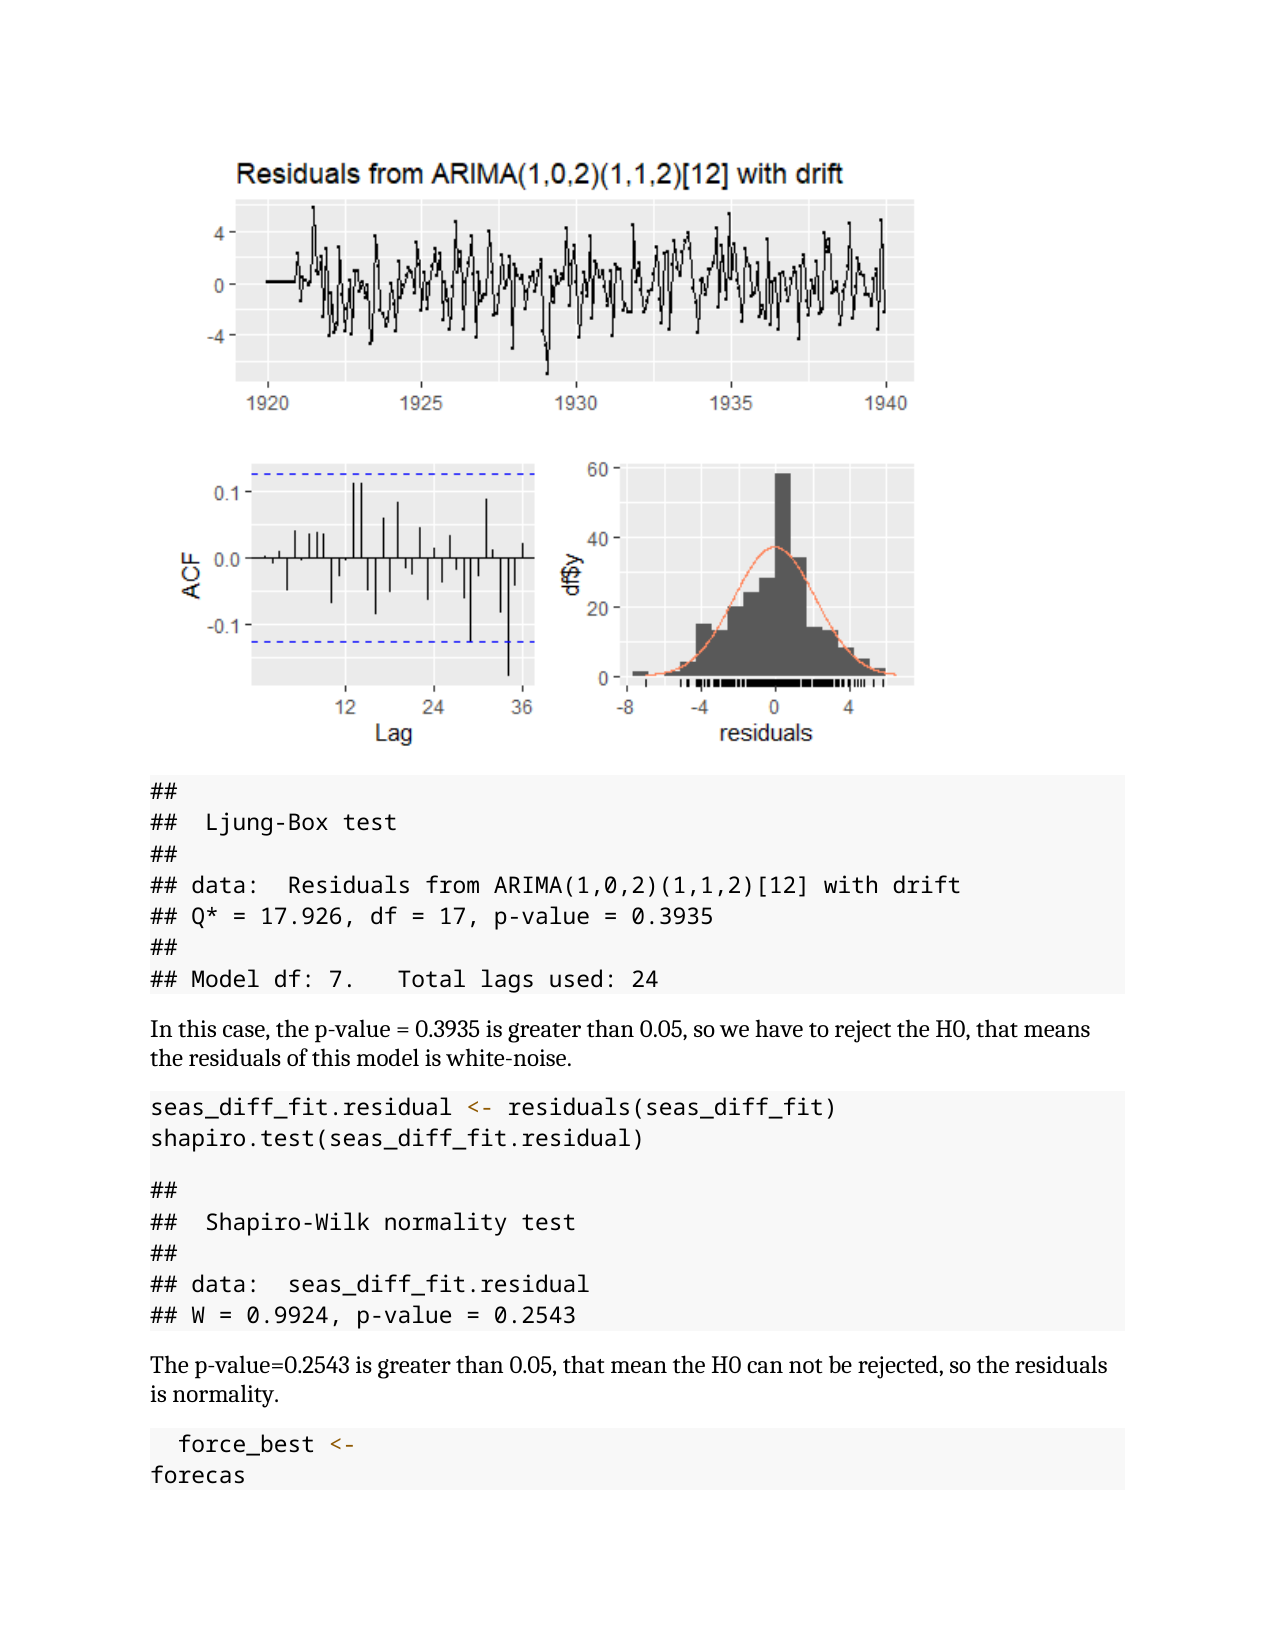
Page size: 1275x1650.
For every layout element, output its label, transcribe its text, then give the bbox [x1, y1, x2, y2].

text seas_diff_fit.residual <- residuals(seas_diff_fit) shapiro.test(seas_diff_fit.residual) [645, 1091, 1125, 1153]
text In this case, the p-value = 0.3935 is greater than 0.05, so we have to reject the H0, that means the residuals of this model is white-noise. [150, 1015, 1125, 1072]
text ## ## Ljung-Box test ## ## data: Residuals from ARIMA(1,0,2)(1,1,2)[12] with drift ## Q* = 17.926, df = 17, p-value = 0.3935 ## ## Model df: 7. Total lags used: 24 [150, 775, 1125, 994]
picture [168, 150, 927, 757]
text The p-value=0.2543 is greater than 0.05, that mean the H0 can not be rejected, so the residuals is normality. [150, 1351, 1125, 1409]
text ## ## Shapiro-Wilk normality test ## ## data: seas_diff_fit.residual ## W = 0.9924, p-value = 0.2543 [150, 1174, 1125, 1331]
